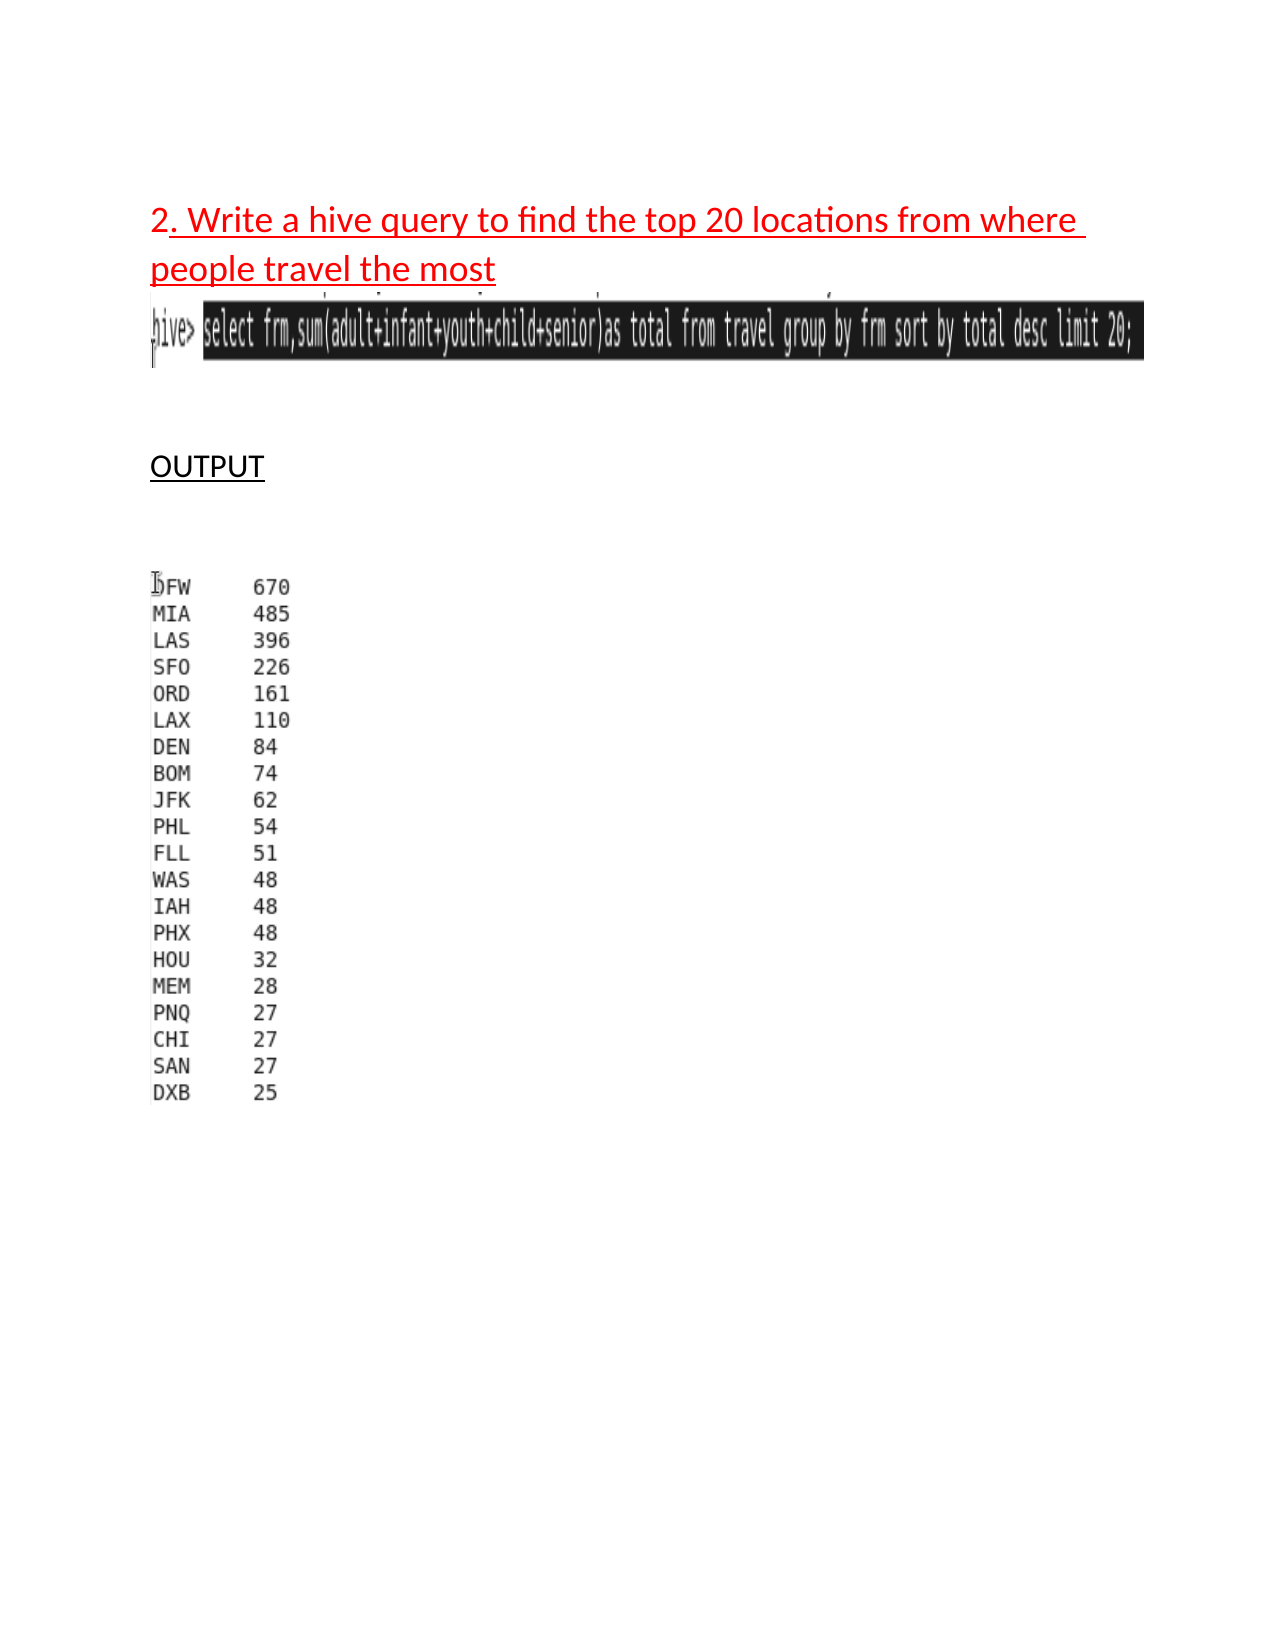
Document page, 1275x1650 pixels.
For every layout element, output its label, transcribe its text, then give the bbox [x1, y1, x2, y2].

text 2. Write a hive query to find the top 20 locations from where people travel the most [150, 196, 1125, 292]
picture [150, 570, 497, 1105]
text OUTPUT [150, 446, 1125, 486]
picture [150, 292, 1144, 368]
